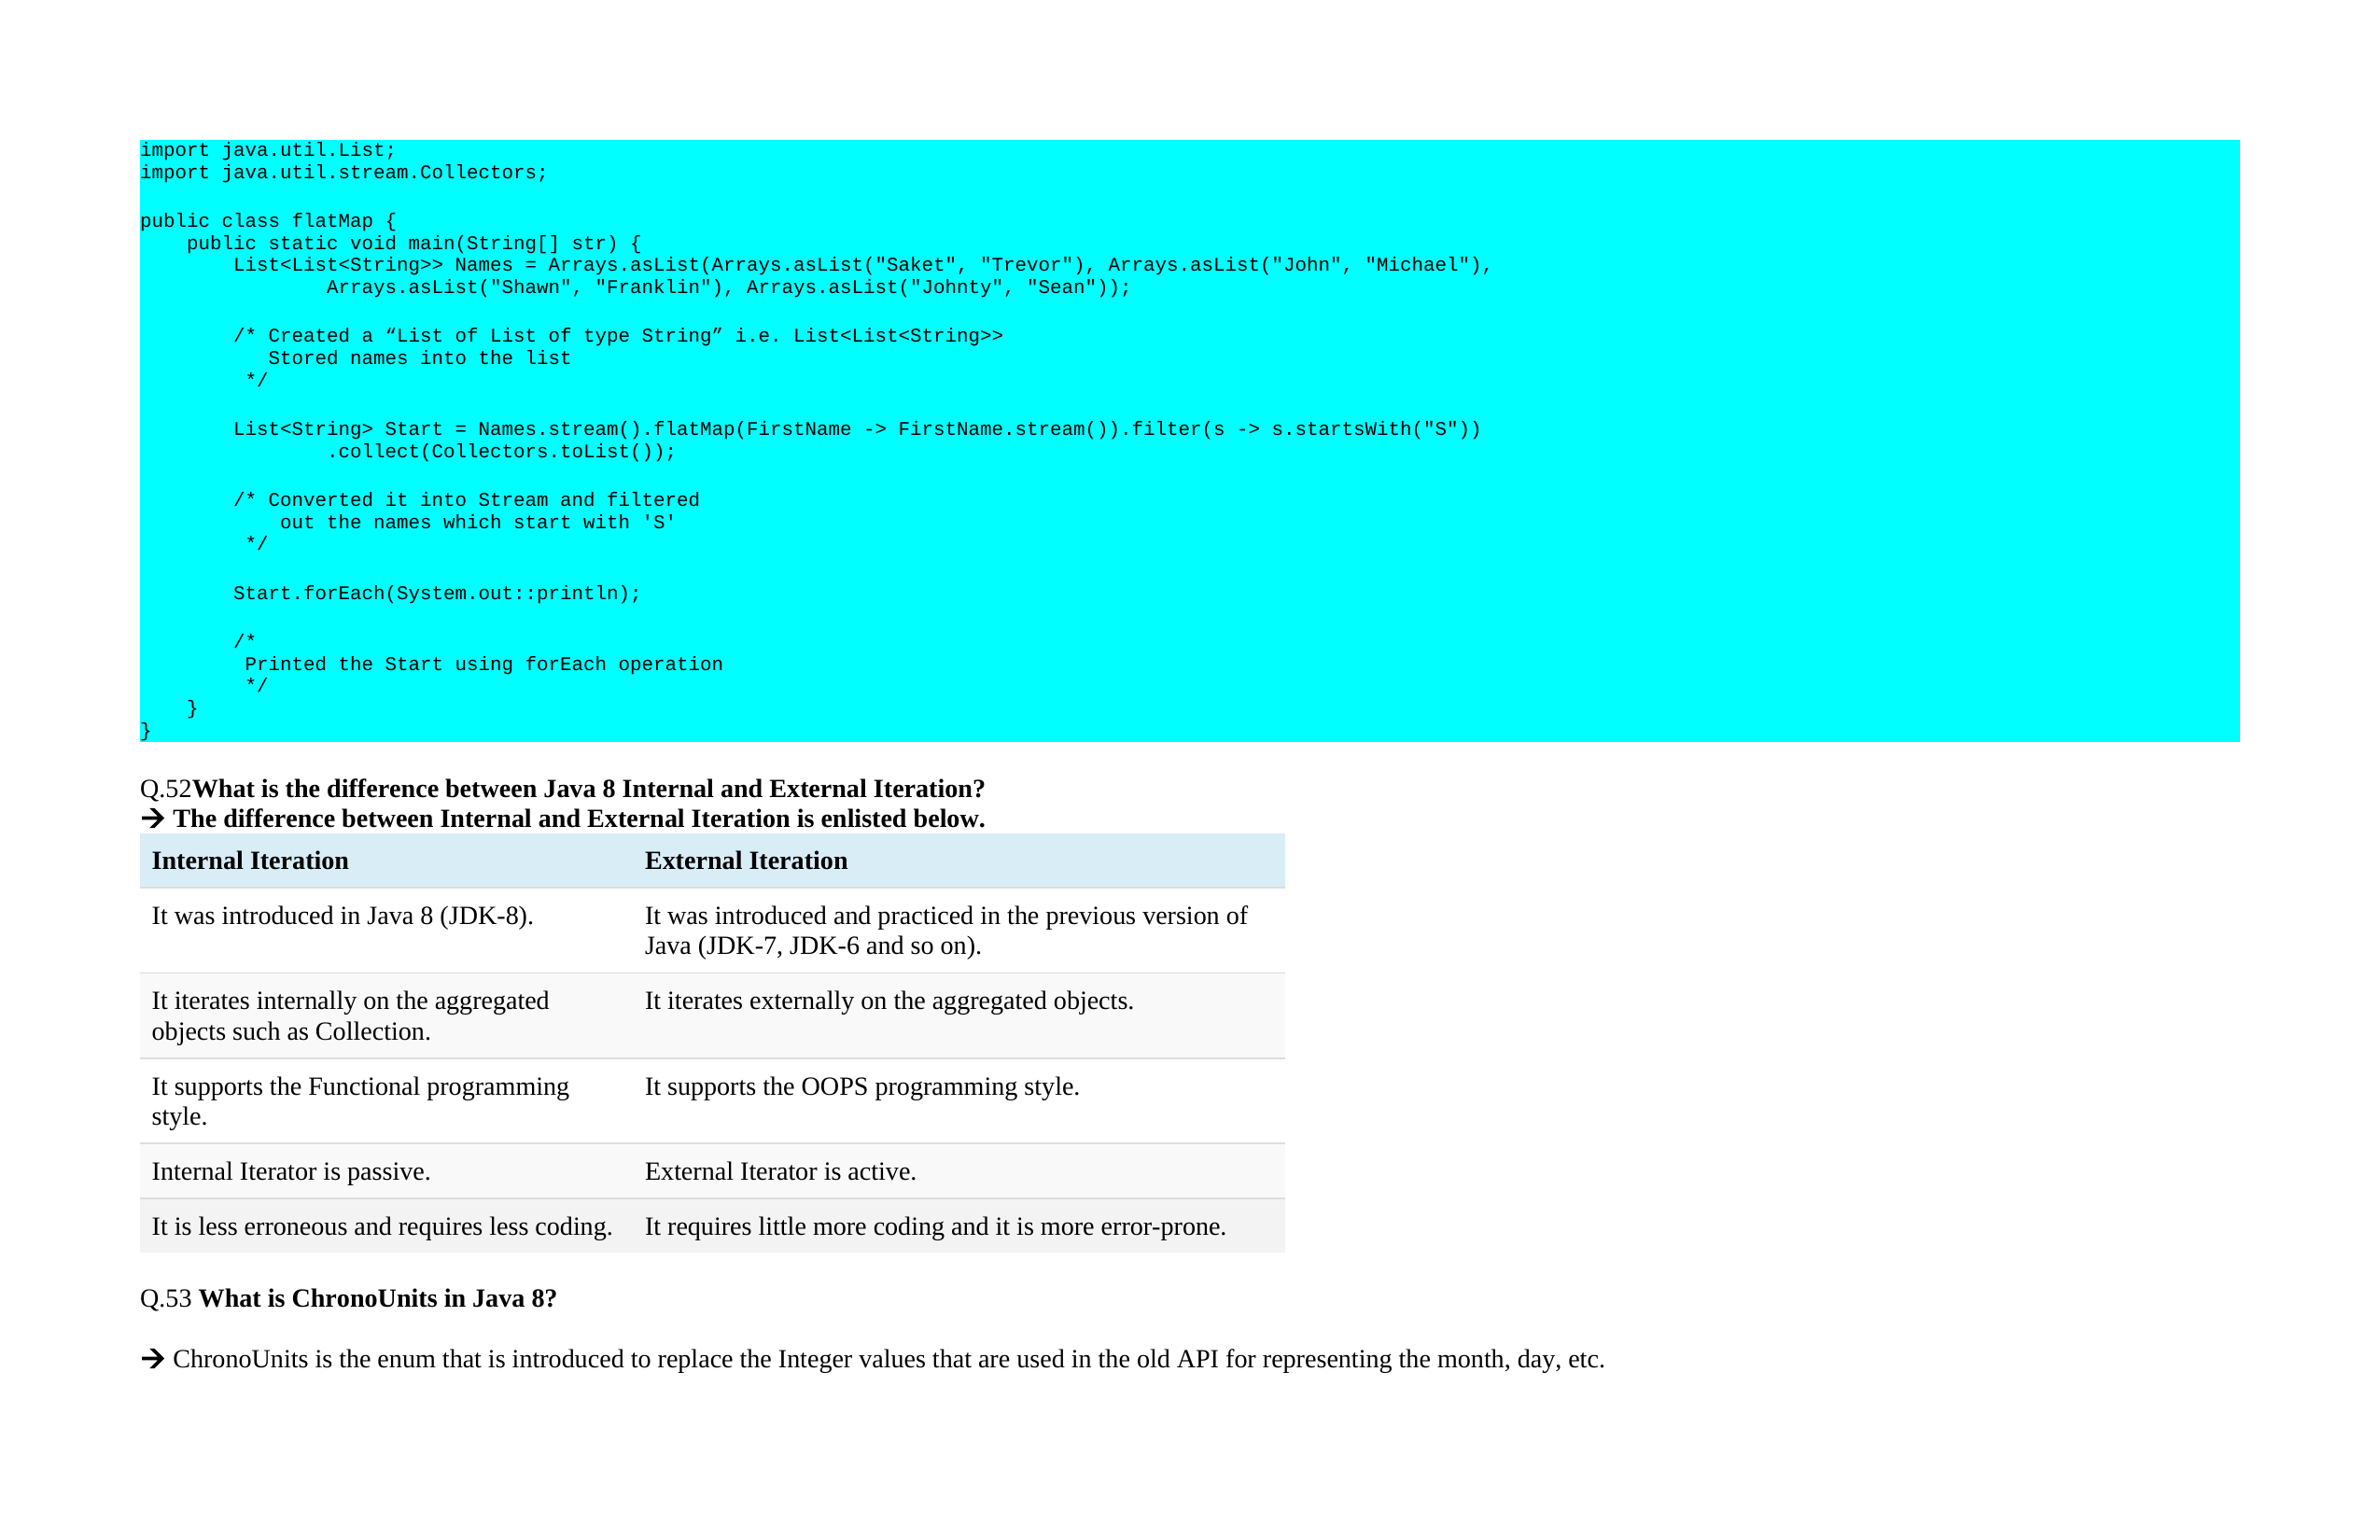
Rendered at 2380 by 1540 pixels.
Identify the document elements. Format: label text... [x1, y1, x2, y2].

text import java.util.List; [140, 140, 2240, 162]
text Arrays.asList("Shawn", "Franklin"), Arrays.asList("Johnty", "Sean")); [140, 277, 2240, 300]
table_header External Iteration [633, 833, 1285, 887]
text The difference between Internal and External Iteration is enlisted below. [140, 803, 2240, 833]
text import java.util.stream.Collectors; [140, 162, 2240, 184]
text Start.forEach(System.out::println); [140, 583, 2240, 605]
text Q.53 What is ChronoUnits in Java 8? [140, 1282, 2240, 1313]
table_cell External Iterator is active. [633, 1144, 1285, 1197]
text .collect(Collectors.toList()); [140, 441, 2240, 463]
table_cell It iterates internally on the aggregated objects such as Collection. [140, 973, 633, 1057]
table_cell It is less erroneous and requires less coding. [140, 1199, 633, 1253]
table_cell It was introduced and practiced in the previous version of Java (JDK-7, JDK-6 and so on). [633, 889, 1285, 972]
table_cell It supports the OOPS programming style. [633, 1059, 1285, 1142]
text Printed the Start using forEach operation [140, 654, 2240, 676]
table_cell It requires little more coding and it is more error-prone. [633, 1199, 1285, 1253]
text List<String> Start = Names.stream().flatMap(FirstName -> FirstName.stream()).filter(s -> s.startsWith("S")) [140, 419, 2240, 441]
text ChronoUnits is the enum that is introduced to replace the Integer values that are used in the old API for representing the month, day, etc. [140, 1343, 2240, 1374]
text /* Created a “List of List of type String” i.e. List<List<String>> [140, 326, 2240, 348]
text List<List<String>> Names = Arrays.asList(Arrays.asList("Saket", "Trevor"), Arrays.asList("John", "Michael"), [140, 255, 2240, 277]
text /* [140, 632, 2240, 654]
table_cell It supports the Functional programming style. [140, 1059, 633, 1142]
text } [140, 698, 2240, 721]
text } [140, 721, 2240, 742]
table_cell It iterates externally on the aggregated objects. [633, 973, 1285, 1057]
text */ [140, 676, 2240, 698]
text /* Converted it into Stream and filtered [140, 490, 2240, 512]
table_header Internal Iteration [140, 833, 633, 887]
table_cell It was introduced in Java 8 (JDK-8). [140, 889, 633, 972]
text public class flatMap { [140, 211, 2240, 233]
text Stored names into the list [140, 348, 2240, 371]
text */ [140, 371, 2240, 392]
text public static void main(String[] str) { [140, 233, 2240, 255]
text */ [140, 534, 2240, 556]
text Q.52What is the difference between Java 8 Internal and External Iteration? [140, 773, 2240, 803]
table_cell Internal Iterator is passive. [140, 1144, 633, 1197]
text out the names which start with 'S' [140, 512, 2240, 534]
